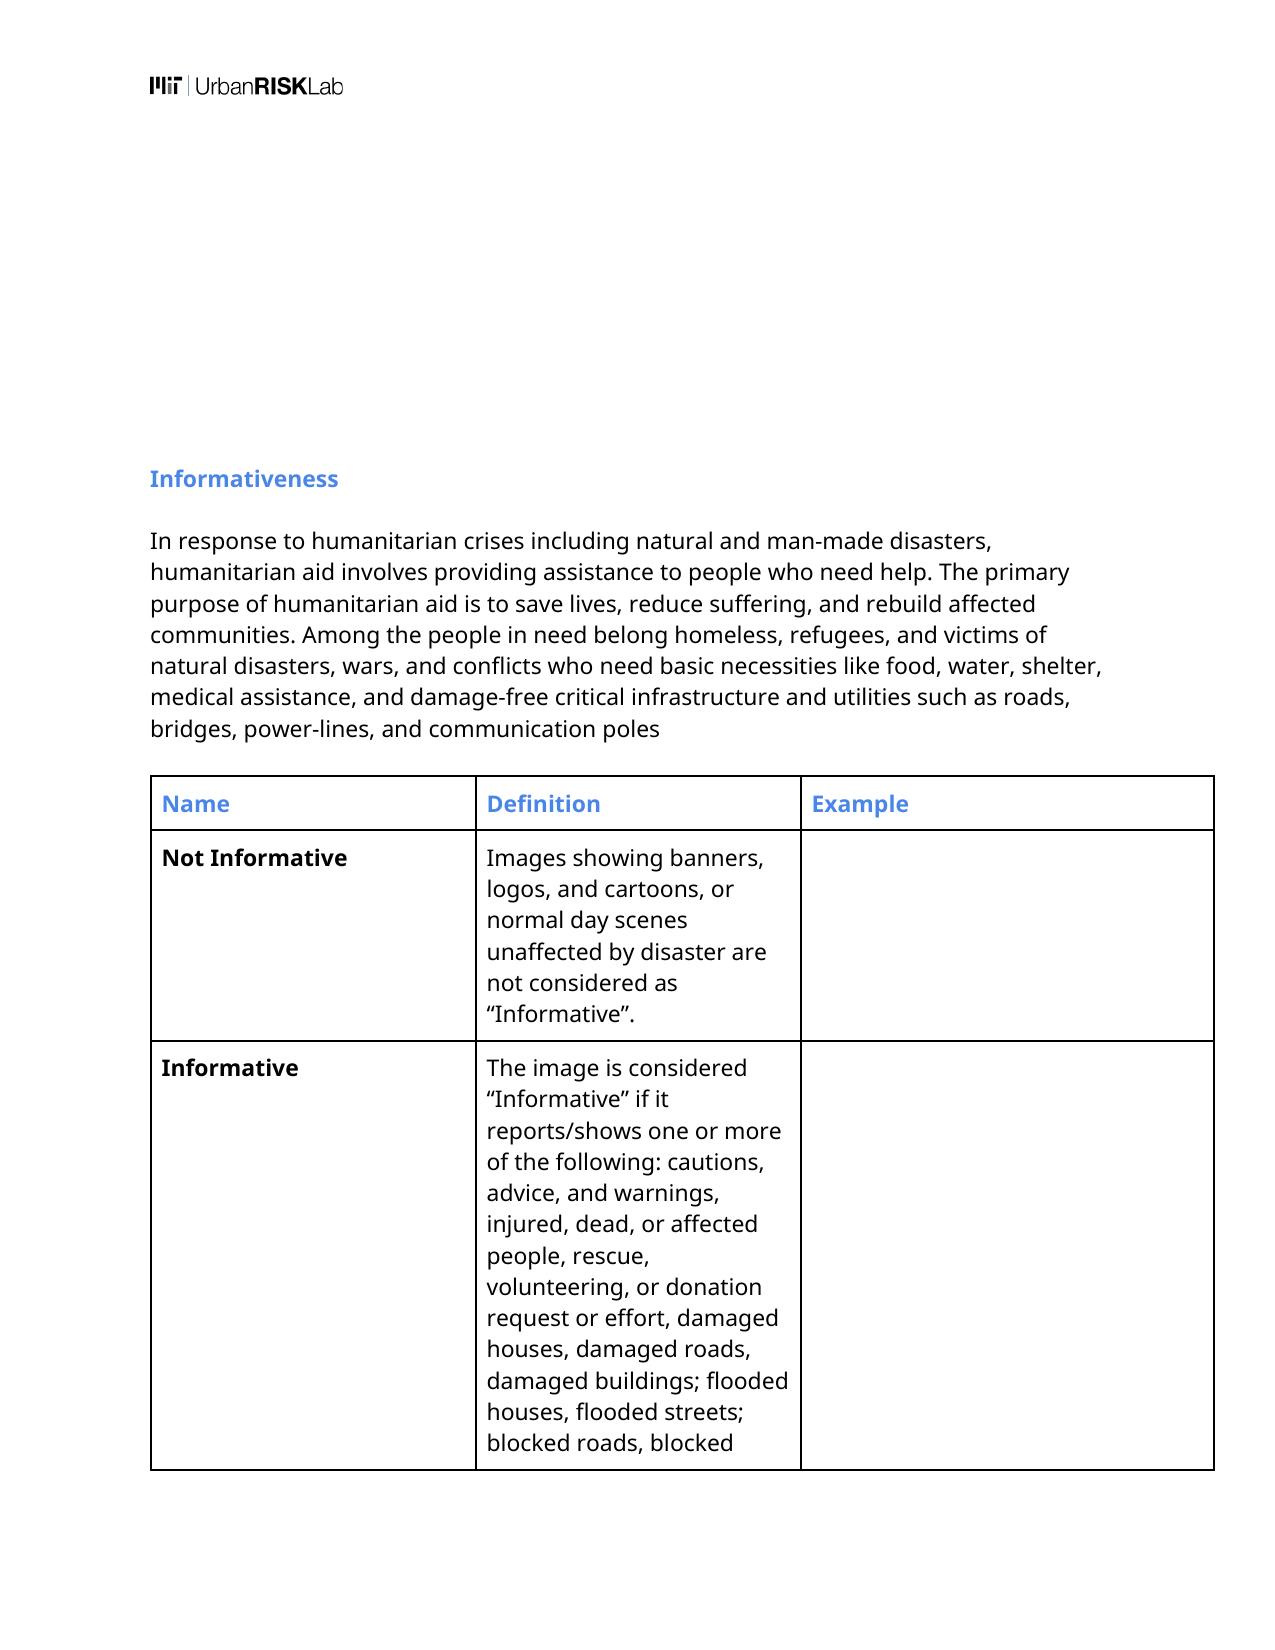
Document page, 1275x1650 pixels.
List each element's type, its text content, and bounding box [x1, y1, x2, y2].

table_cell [477, 1042, 800, 1469]
table_cell [802, 831, 1213, 1039]
table_cell Images showing banners, logos, and cartoons, or normal day scenes unaffected by disaster are not considered as “Informative”. [477, 831, 800, 1039]
table_header Example [802, 777, 1213, 829]
table_header Name [152, 777, 475, 829]
table_cell [802, 1042, 1213, 1469]
picture [150, 75, 343, 96]
text In response to humanitarian crises including natural and man-made disasters, humanitarian aid involves providing assistance to people who need help. The primary purpose of humanitarian aid is to save lives, reduce suffering, and rebuild affected communities. Among the people in need belong homeless, refugees, and victims of natural disasters, wars, and conflicts who need basic necessities like food, water, shelter, medical assistance, and damage-free critical infrastructure and utilities such as roads, bridges, power-lines, and communication poles [150, 525, 1125, 744]
table_cell Informative [152, 1042, 475, 1469]
table_cell Not Informative [152, 831, 475, 1039]
table_header Definition [477, 777, 800, 829]
subtitle Informativeness [150, 462, 1125, 494]
